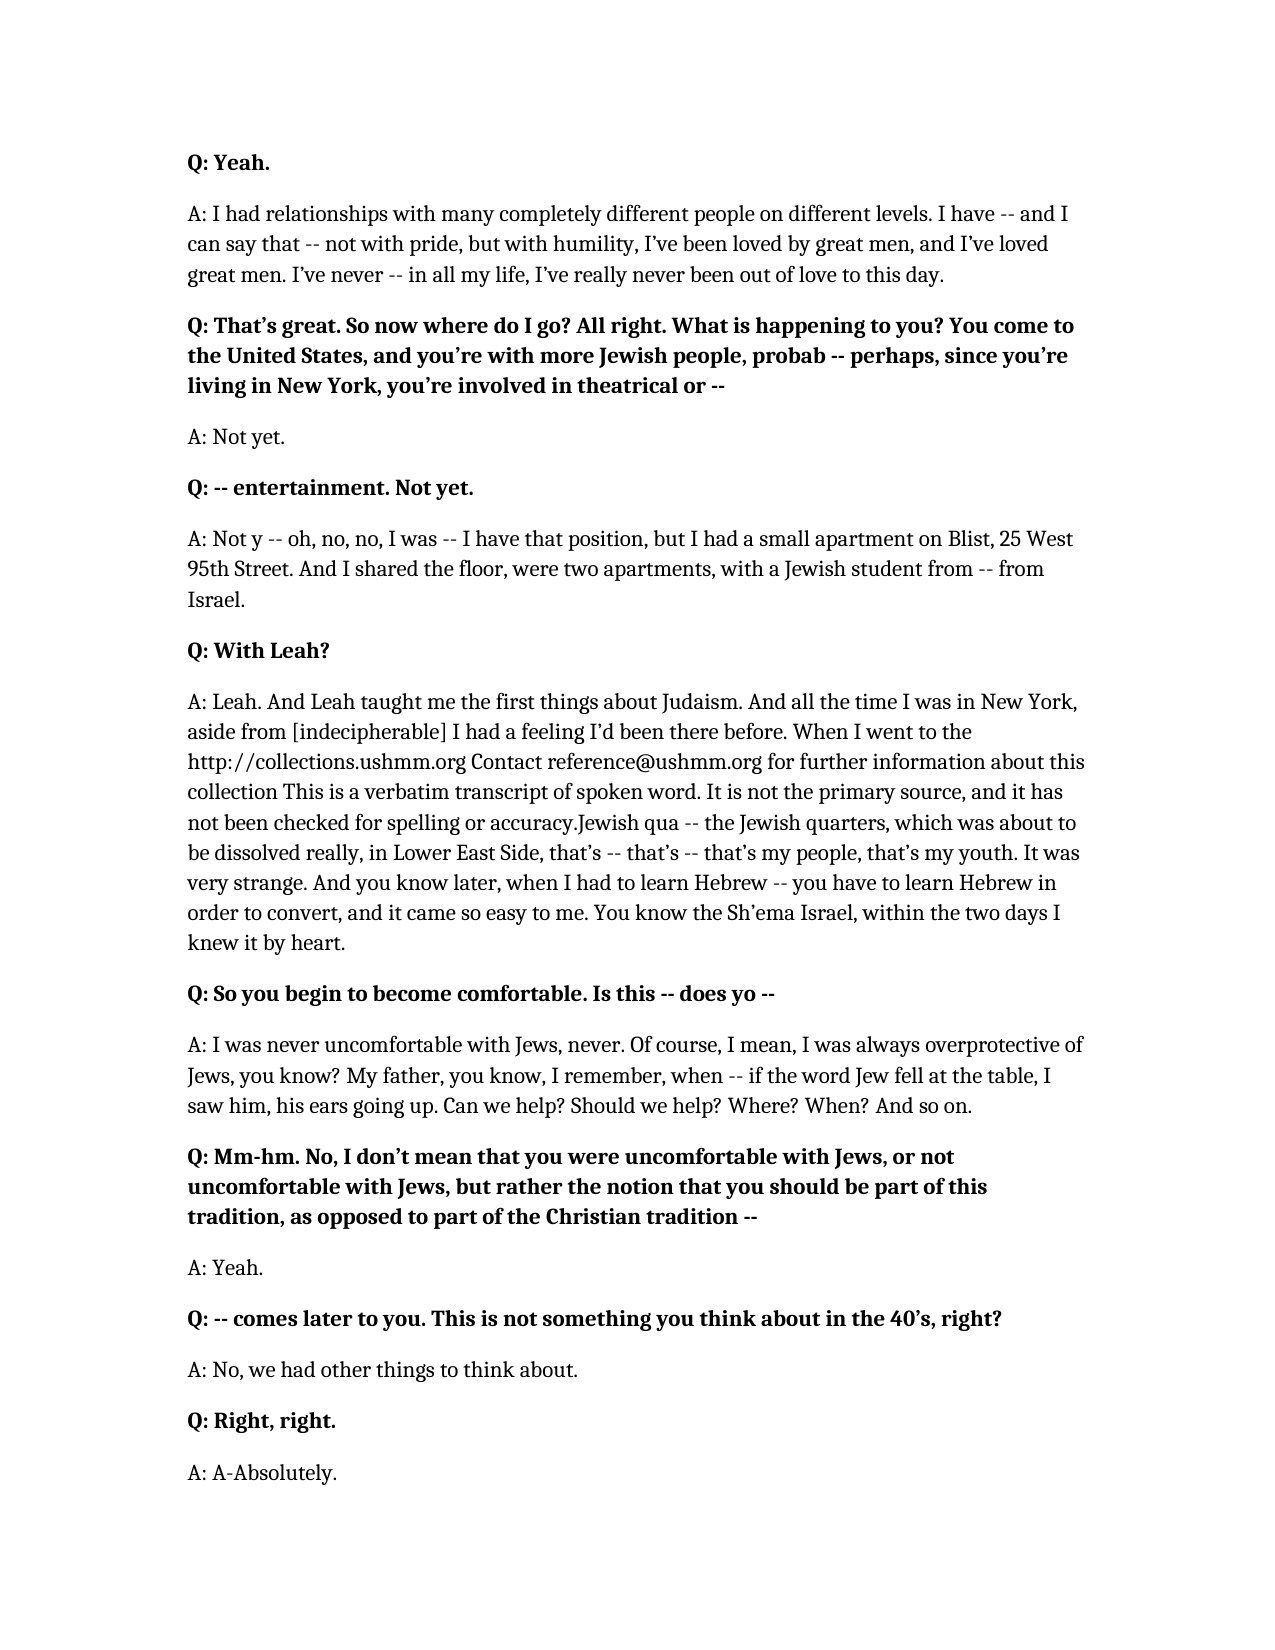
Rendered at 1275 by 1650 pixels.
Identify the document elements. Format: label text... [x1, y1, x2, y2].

text A: A-Absolutely. [187, 1459, 1087, 1486]
text Q: -- entertainment. Not yet. [187, 475, 1087, 501]
text Q: With Leah? [187, 637, 1087, 664]
text Q: Right, right. [187, 1408, 1087, 1435]
text Q: That’s great. So now where do I go? All right. What is happening to you? You come to the United States, and you’re with more Jewish people, probab -- perhaps, since you’re living in New York, you’re involved in theatrical or -- [187, 312, 1087, 399]
text Q: So you begin to become comfortable. Is this -- does yo -- [187, 981, 1087, 1008]
text Q: -- comes later to you. This is not something you think about in the 40’s, right? [187, 1306, 1087, 1333]
text Q: Yeah. [187, 150, 1087, 176]
text A: I had relationships with many completely different people on different levels. I have -- and I can say that -- not with pride, but with humility, I’ve been loved by great men, and I’ve loved great men. I’ve never -- in all my life, I’ve really never been out of love to this day. [187, 201, 1087, 288]
text A: Leah. And Leah taught me the first things about Judaism. And all the time I was in New York, aside from [indecipherable] I had a feeling I’d been there before. When I went to the http://collections.ushmm.org Contact reference@ushmm.org for further information about this collection This is a verbatim transcript of spoken word. It is not the primary source, and it has not been checked for spelling or accuracy.Jewish qua -- the Jewish quarters, which was about to be dissolved really, in Lower East Side, that’s -- that’s -- that’s my people, that’s my youth. It was very strange. And you know later, when I had to learn Hebrew -- you have to learn Hebrew in order to convert, and it came so easy to me. You know the Sh’ema Israel, within the two days I knew it by heart. [187, 688, 1087, 957]
text A: Not y -- oh, no, no, I was -- I have that position, but I had a small apartment on Blist, 25 West 95th Street. And I shared the floor, were two apartments, with a Jewish student from -- from Israel. [187, 526, 1087, 613]
text A: I was never uncomfortable with Jews, never. Of course, I mean, I was always overprotective of Jews, you know? My father, you know, I remember, when -- if the word Jew fell at the table, I saw him, his ears going up. Can we help? Should we help? Where? When? And so on. [187, 1032, 1087, 1119]
text A: Yeah. [187, 1255, 1087, 1282]
text Q: Mm-hm. No, I don’t mean that you were uncomfortable with Jews, or not uncomfortable with Jews, but rather the notion that you should be part of this tradition, as opposed to part of the Christian tradition -- [187, 1144, 1087, 1231]
text A: No, we had other things to think about. [187, 1357, 1087, 1384]
text A: Not yet. [187, 424, 1087, 450]
